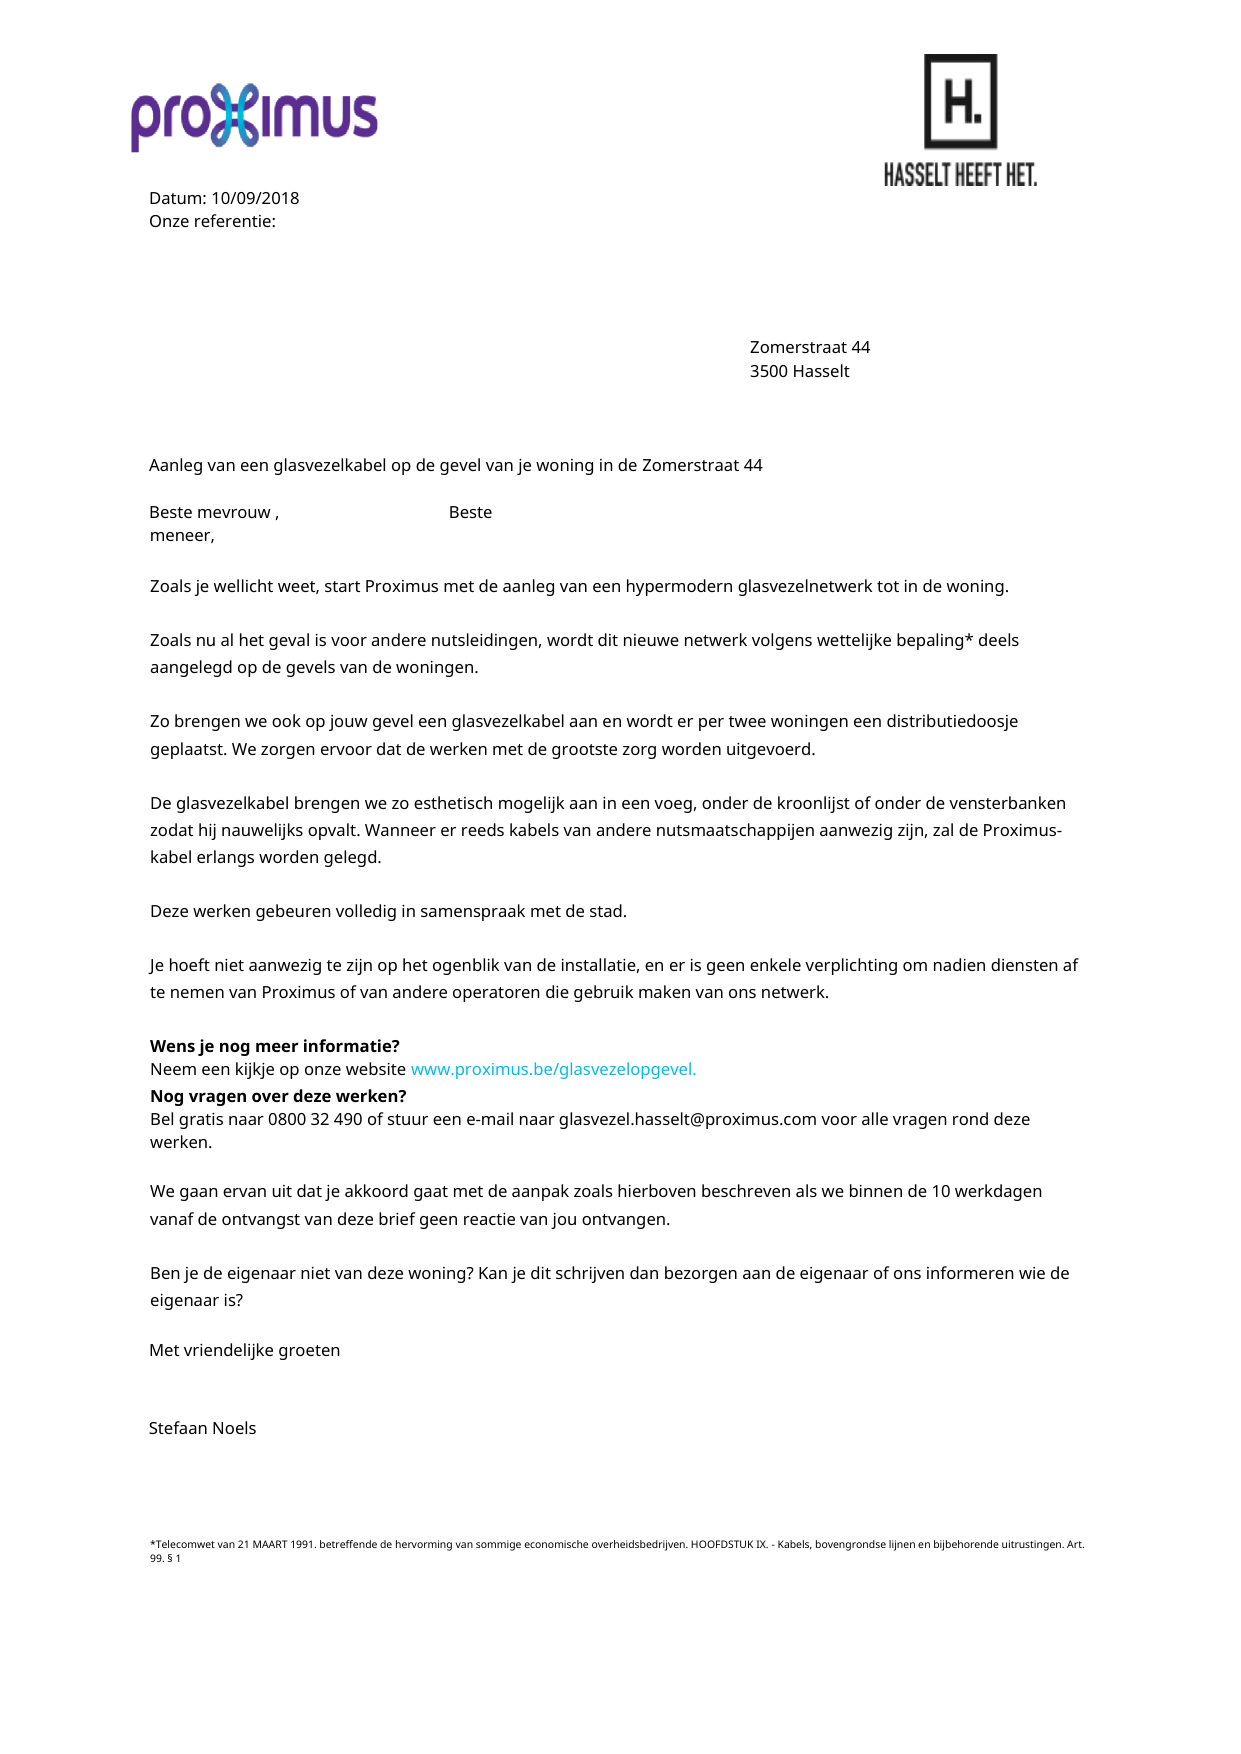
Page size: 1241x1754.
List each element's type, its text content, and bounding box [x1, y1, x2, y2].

text We gaan ervan uit dat je akkoord gaat met de aanpak zoals hierboven beschreven als we binnen de 10 werkdagen vanaf de ontvangst van deze brief geen reactie van jou ontvangen. [150, 1176, 1090, 1230]
text Stefaan Noels [148, 1417, 1090, 1439]
text Zoals nu al het geval is voor andere nutsleidingen, wordt dit nieuwe netwerk volgens wettelijke bepaling* deels aangelegd op de gevels van de woningen. [150, 624, 1090, 679]
text Beste mevrouw , Beste meneer, [149, 500, 496, 546]
text Deze werken gebeuren volledig in samenspraak met de stad. [150, 895, 1090, 922]
text Wens je nog meer informatie? [150, 1031, 1090, 1058]
picture [130, 82, 378, 153]
text Met vriendelijke groeten [149, 1338, 496, 1361]
text Ben je de eigenaar niet van deze woning? Kan je dit schrijven dan bezorgen aan de eigenaar of ons informeren wie de eigenaar is? [150, 1257, 1090, 1311]
text Je hoeft niet aanwezig te zijn op het ogenblik van de installatie, en er is geen enkele verplichting om nadien diensten af te nemen van Proximus of van andere operatoren die gebruik maken van ons netwerk. [150, 949, 1090, 1004]
text Aanleg van een glasvezelkabel op de gevel van je woning in de Zomerstraat 44 [149, 454, 1090, 476]
picture [839, 54, 1083, 186]
text Zoals je wellicht weet, start Proximus met de aanleg van een hypermodern glasvezelnetwerk tot in de woning. [150, 570, 1090, 597]
text *Telecomwet van 21 MAART 1991. betreffende de hervorming van sommige economische overheidsbedrijven. HOOFDSTUK IX. - Kabels, bovengrondse lijnen en bijbehorende uitrustingen. Art. 99. § 1 [150, 1537, 1090, 1566]
text Datum: 10/09/2018 [149, 150, 390, 209]
text De glasvezelkabel brengen we zo esthetisch mogelijk aan in een voeg, onder de kroonlijst of onder de vensterbanken zodat hij nauwelijks opvalt. Wanneer er reeds kabels van andere nutsmaatschappijen aanwezig zijn, zal de Proximus-kabel erlangs worden gelegd. [150, 787, 1090, 868]
text Zo brengen we ook op jouw gevel een glasvezelkabel aan en wordt er per twee woningen een distributiedoosje geplaatst. We zorgen ervoor dat de werken met de grootste zorg worden uitgevoerd. [150, 706, 1090, 760]
text Neem een kijkje op onze website www.proximus.be/glasvezelopgevel. [150, 1058, 1090, 1081]
text Onze referentie: [149, 210, 390, 232]
text Bel gratis naar 0800 32 490 of stuur een e-mail naar glasvezel.hasselt@proximus.com voor alle vragen rond deze werken. [150, 1108, 1090, 1153]
text Nog vragen over deze werken? [150, 1081, 1090, 1108]
text 3500 Hasselt [676, 360, 1090, 383]
text Zomerstraat 44 [642, 335, 1090, 358]
